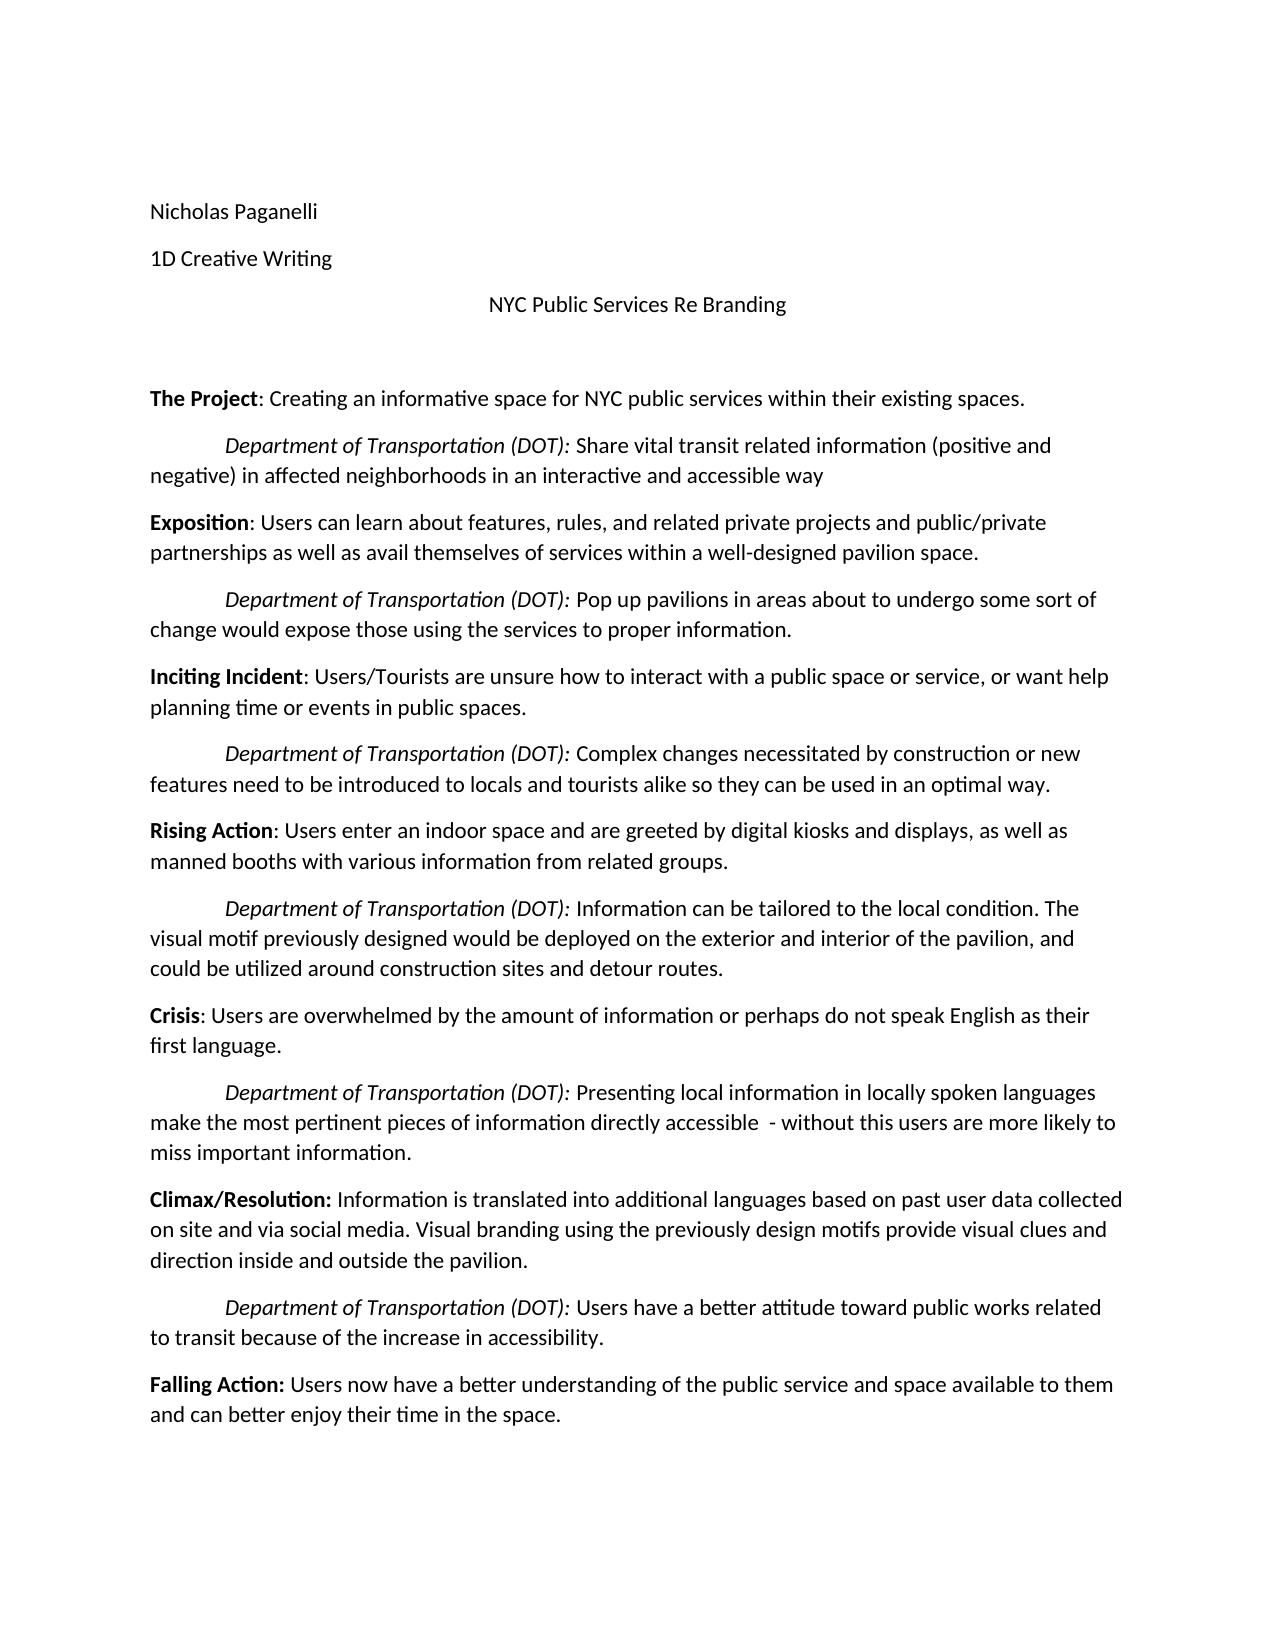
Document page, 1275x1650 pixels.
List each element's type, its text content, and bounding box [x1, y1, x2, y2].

text 1D Creative Writing [150, 244, 1125, 272]
text Exposition: Users can learn about features, rules, and related private projects and public/private partnerships as well as avail themselves of services within a well-designed pavilion space. [150, 508, 1125, 567]
text NYC Public Services Re Branding [150, 291, 1125, 319]
text Department of Transportation (DOT): Presenting local information in locally spoken languages make the most pertinent pieces of information directly accessible - without this users are more likely to miss important information. [150, 1078, 1125, 1167]
text Climax/Resolution: Information is translated into additional languages based on past user data collected on site and via social media. Visual branding using the previously design motifs provide visual clues and direction inside and outside the pavilion. [150, 1185, 1125, 1274]
text Department of Transportation (DOT): Share vital transit related information (positive and negative) in affected neighborhoods in an interactive and accessible way [150, 431, 1125, 489]
text Crisis: Users are overwhelmed by the amount of information or perhaps do not speak English as their first language. [150, 1001, 1125, 1059]
text Rising Action: Users enter an indoor space and are greeted by digital kiosks and displays, as well as manned booths with various information from related groups. [150, 817, 1125, 875]
text Nicholas Paganelli [150, 197, 1125, 225]
text Falling Action: Users now have a better understanding of the public service and space available to them and can better enjoy their time in the space. [150, 1370, 1125, 1428]
text Department of Transportation (DOT): Information can be tailored to the local condition. The visual motif previously designed would be deployed on the exterior and interior of the pavilion, and could be utilized around construction sites and detour routes. [150, 894, 1125, 982]
text Inciting Incident: Users/Tourists are unsure how to interact with a public space or service, or want help planning time or events in public spaces. [150, 662, 1125, 721]
text Department of Transportation (DOT): Pop up pavilions in areas about to undergo some sort of change would expose those using the services to proper information. [150, 585, 1125, 644]
text Department of Transportation (DOT): Complex changes necessitated by construction or new features need to be introduced to locals and tourists alike so they can be used in an optimal way. [150, 739, 1125, 798]
text The Project: Creating an informative space for NYC public services within their existing spaces. [150, 384, 1125, 412]
text Department of Transportation (DOT): Users have a better attitude toward public works related to transit because of the increase in accessibility. [150, 1293, 1125, 1351]
